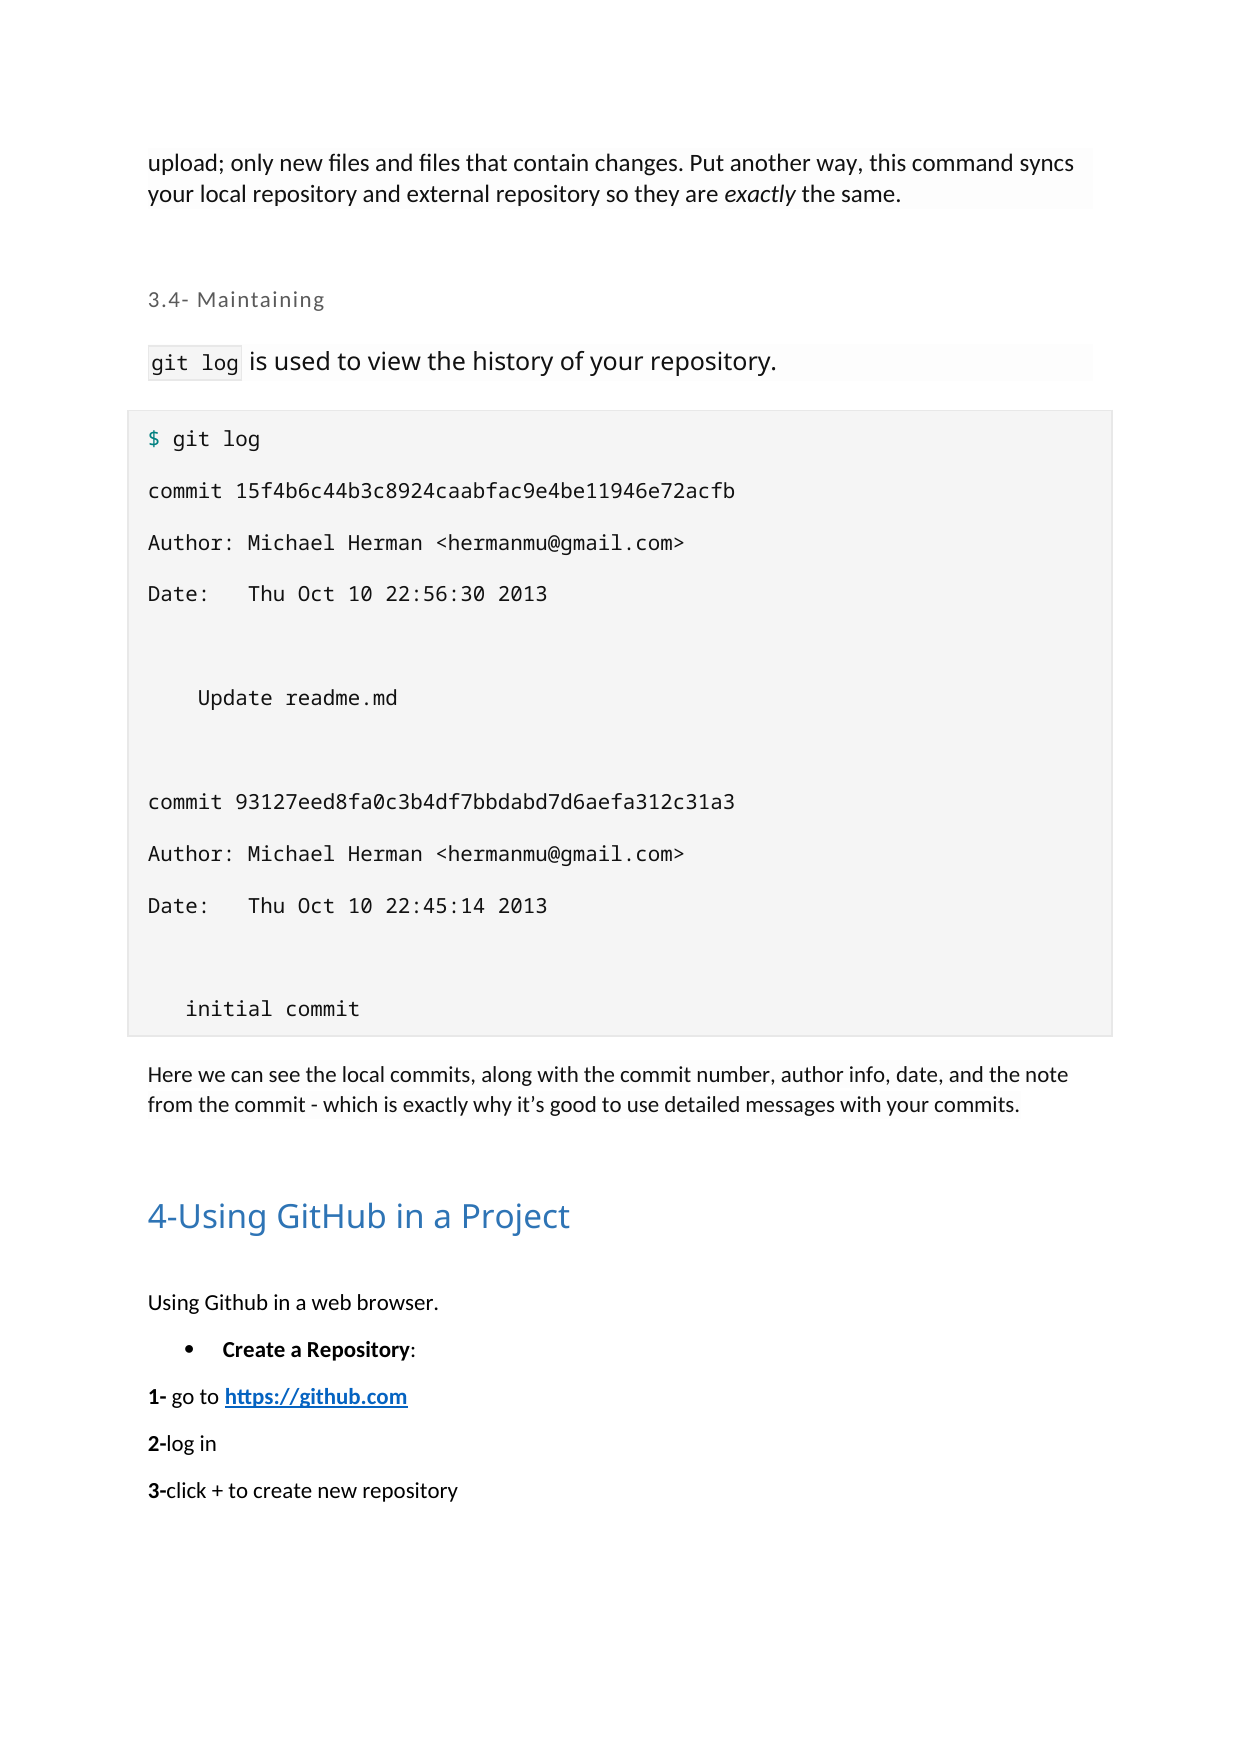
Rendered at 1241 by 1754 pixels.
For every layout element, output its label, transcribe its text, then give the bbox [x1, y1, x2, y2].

text Date: Thu Oct 10 22:56:30 2013 [129, 565, 1111, 608]
text Author: Michael Herman <hermanmu@gmail.com> [129, 513, 1111, 556]
text git log is used to view the history of your repository. [148, 344, 1093, 381]
text initial commit [129, 980, 1111, 1035]
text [148, 148, 1093, 209]
subtitle 4-Using GitHub in a Project [148, 1193, 1093, 1238]
text commit 15f4b6c44b3c8924caabfac9e4be11946e72acfb [129, 462, 1111, 504]
text Here we can see the local commits, along with the commit number, author info, date, and the note from the commit - which is exactly why it’s good to use detailed messages with your commits. [148, 1060, 1093, 1119]
text Update readme.md [129, 669, 1111, 712]
subtitle 3.4- Maintaining [148, 285, 1093, 313]
text Date: Thu Oct 10 22:45:14 2013 [129, 877, 1111, 919]
text $ git log [129, 411, 1111, 452]
text Using Github in a web browser. [148, 1288, 1093, 1317]
text Author: Michael Herman <hermanmu@gmail.com> [129, 825, 1111, 867]
text 1- go to https://github.com [148, 1382, 1093, 1410]
text 3-click + to create new repository [148, 1476, 1093, 1504]
list Create a Repository: [185, 1335, 1093, 1363]
text 2-log in [148, 1429, 1093, 1457]
text commit 93127eed8fa0c3b4df7bbdabd7d6aefa312c31a3 [129, 773, 1111, 815]
